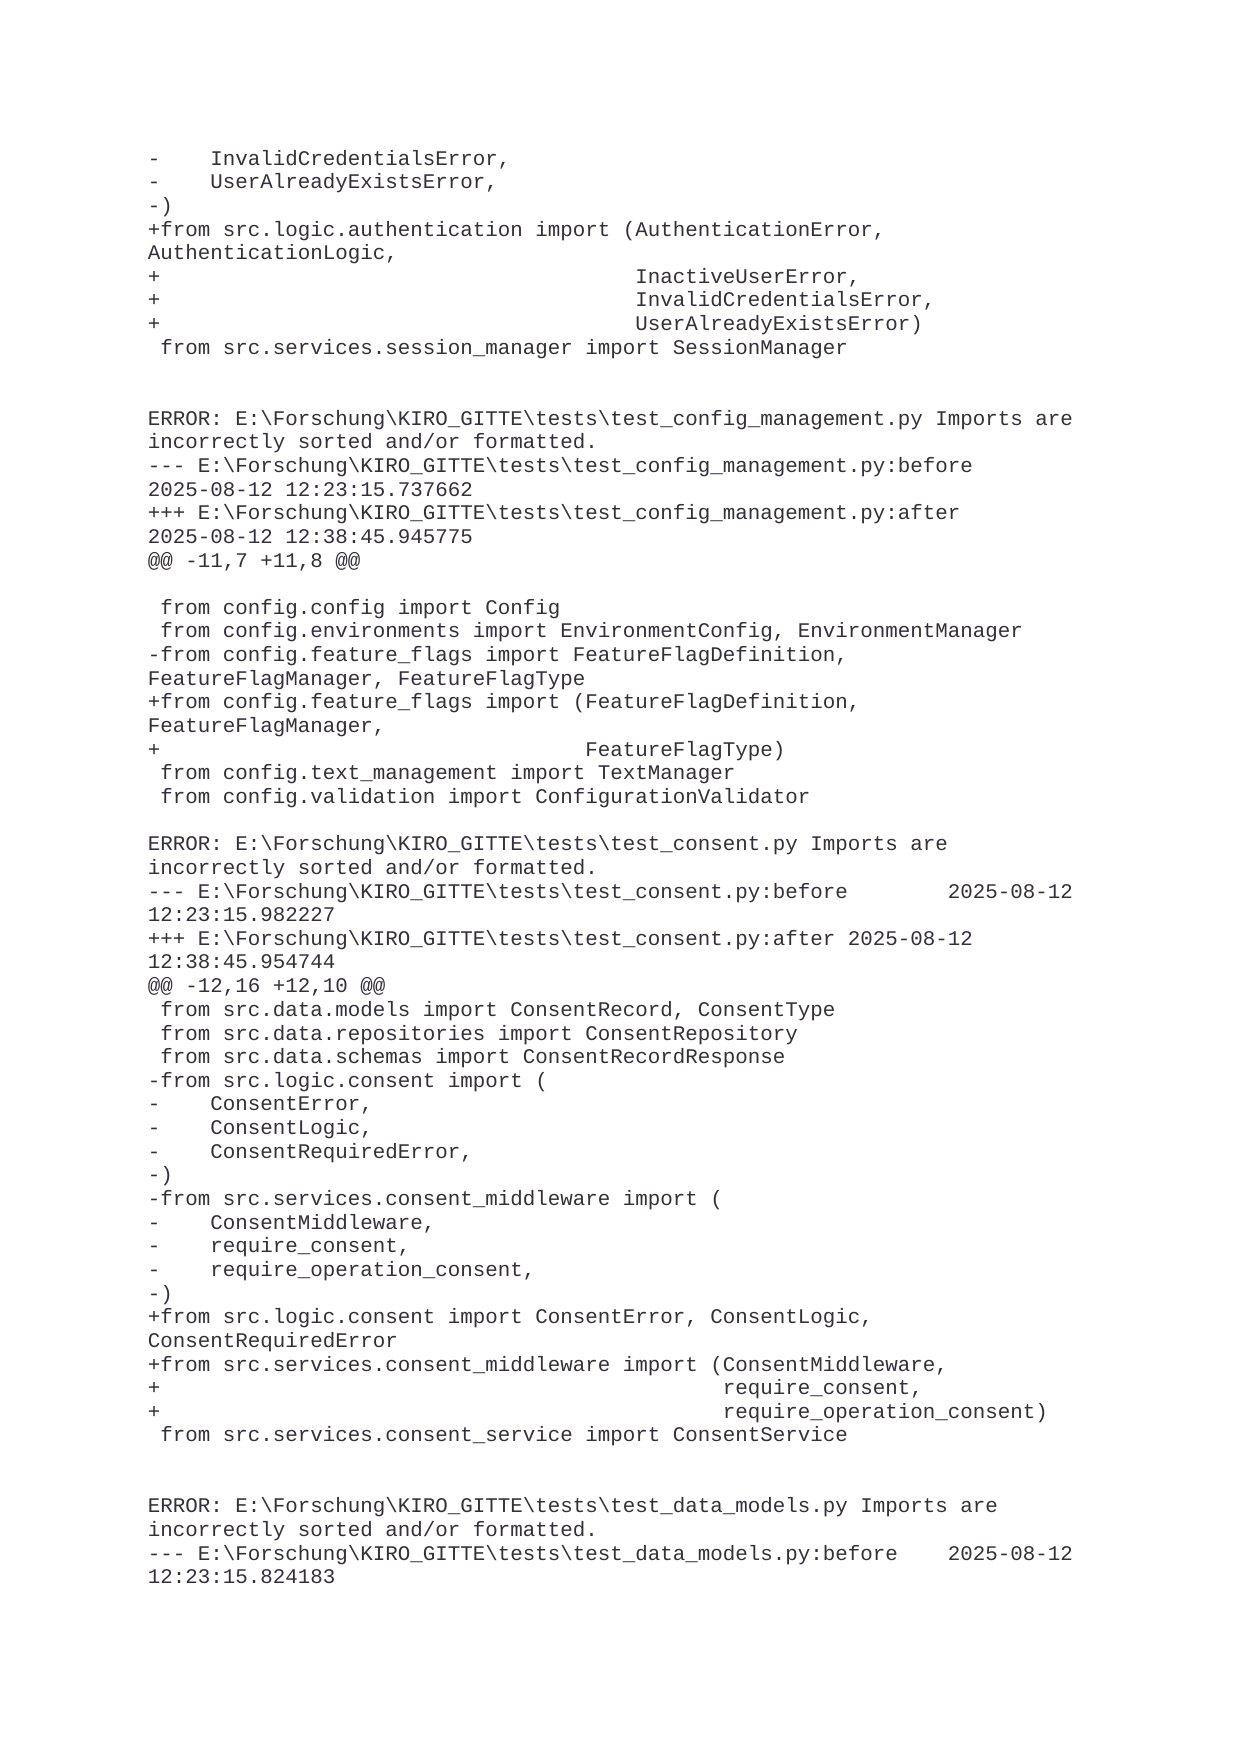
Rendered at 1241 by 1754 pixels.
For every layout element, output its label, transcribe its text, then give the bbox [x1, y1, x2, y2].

text --- E:\Forschung\KIRO_GITTE\tests\test_config_management.py:before 2025-08-12 12:23:15.737662 [148, 455, 1093, 502]
text - ConsentRequiredError, [148, 1141, 1093, 1164]
text from src.data.repositories import ConsentRepository [148, 1022, 1093, 1046]
text --- E:\Forschung\KIRO_GITTE\tests\test_consent.py:before 2025-08-12 12:23:15.982227 [148, 881, 1093, 928]
text -from src.services.consent_middleware import ( [148, 1188, 1093, 1212]
text from src.services.session_manager import SessionManager [148, 337, 1093, 360]
text -from src.logic.consent import ( [148, 1070, 1093, 1093]
text +from src.logic.consent import ConsentError, ConsentLogic, ConsentRequiredError [148, 1306, 1093, 1353]
text -from config.feature_flags import FeatureFlagDefinition, FeatureFlagManager, FeatureFlagType [148, 644, 1093, 691]
text from config.config import Config [148, 597, 1093, 621]
text + FeatureFlagType) [148, 739, 1093, 762]
text - ConsentLogic, [148, 1117, 1093, 1141]
text - InvalidCredentialsError, [148, 148, 1093, 171]
text + InactiveUserError, [148, 266, 1093, 289]
text @@ -11,7 +11,8 @@ [148, 549, 1093, 573]
text +from src.logic.authentication import (AuthenticationError, AuthenticationLogic, [148, 218, 1093, 266]
text +++ E:\Forschung\KIRO_GITTE\tests\test_config_management.py:after 2025-08-12 12:38:45.945775 [148, 502, 1093, 549]
text ERROR: E:\Forschung\KIRO_GITTE\tests\test_consent.py Imports are incorrectly sorted and/or formatted. [148, 833, 1093, 881]
text + InvalidCredentialsError, [148, 289, 1093, 313]
text from src.data.schemas import ConsentRecordResponse [148, 1046, 1093, 1070]
text -) [148, 1283, 1093, 1306]
text --- E:\Forschung\KIRO_GITTE\tests\test_data_models.py:before 2025-08-12 12:23:15.824183 [148, 1543, 1093, 1590]
text from config.environments import EnvironmentConfig, EnvironmentManager [148, 621, 1093, 644]
text +from src.services.consent_middleware import (ConsentMiddleware, [148, 1353, 1093, 1377]
text ERROR: E:\Forschung\KIRO_GITTE\tests\test_data_models.py Imports are incorrectly sorted and/or formatted. [148, 1495, 1093, 1543]
text @@ -12,16 +12,10 @@ [148, 975, 1093, 999]
text + UserAlreadyExistsError) [148, 313, 1093, 337]
text - require_operation_consent, [148, 1259, 1093, 1283]
text + require_operation_consent) [148, 1401, 1093, 1424]
text from src.data.models import ConsentRecord, ConsentType [148, 999, 1093, 1022]
text from config.text_management import TextManager [148, 762, 1093, 786]
text + require_consent, [148, 1377, 1093, 1401]
text - ConsentError, [148, 1093, 1093, 1117]
text - UserAlreadyExistsError, [148, 171, 1093, 195]
text - ConsentMiddleware, [148, 1212, 1093, 1235]
text -) [148, 1164, 1093, 1188]
text from src.services.consent_service import ConsentService [148, 1424, 1093, 1448]
text ERROR: E:\Forschung\KIRO_GITTE\tests\test_config_management.py Imports are incorrectly sorted and/or formatted. [148, 408, 1093, 455]
text +++ E:\Forschung\KIRO_GITTE\tests\test_consent.py:after 2025-08-12 12:38:45.954744 [148, 928, 1093, 975]
text -) [148, 195, 1093, 218]
text - require_consent, [148, 1235, 1093, 1259]
text +from config.feature_flags import (FeatureFlagDefinition, FeatureFlagManager, [148, 691, 1093, 739]
text from config.validation import ConfigurationValidator [148, 786, 1093, 810]
